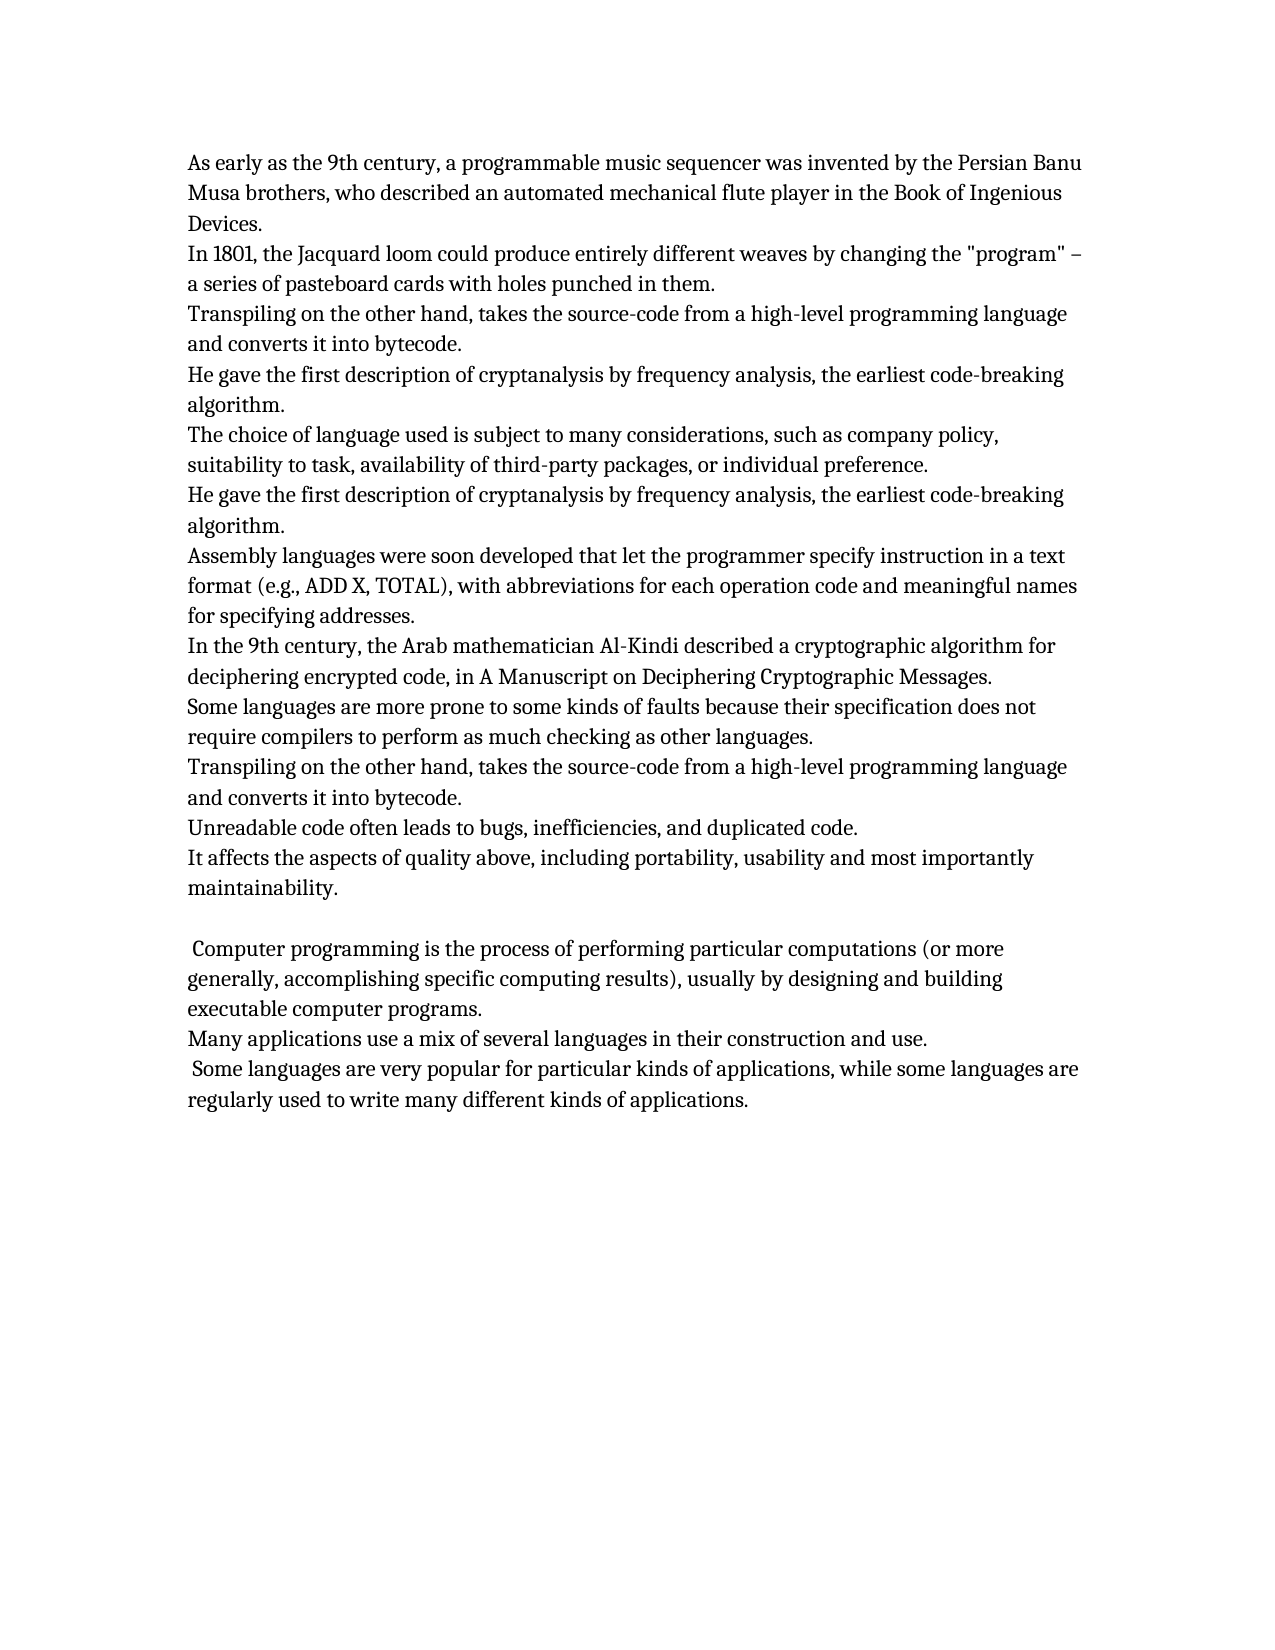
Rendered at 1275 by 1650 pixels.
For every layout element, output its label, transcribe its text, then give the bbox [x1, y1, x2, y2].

text As early as the 9th century, a programmable music sequencer was invented by the Persian Banu Musa brothers, who described an automated mechanical flute player in the Book of Ingenious Devices. In 1801, the Jacquard loom could produce entirely different weaves by changing the "program" – a series of pasteboard cards with holes punched in them. Transpiling on the other hand, takes the source-code from a high-level programming language and converts it into bytecode. He gave the first description of cryptanalysis by frequency analysis, the earliest code-breaking algorithm. The choice of language used is subject to many considerations, such as company policy, suitability to task, availability of third-party packages, or individual preference. He gave the first description of cryptanalysis by frequency analysis, the earliest code-breaking algorithm. Assembly languages were soon developed that let the programmer specify instruction in a text format (e.g., ADD X, TOTAL), with abbreviations for each operation code and meaningful names for specifying addresses. In the 9th century, the Arab mathematician Al-Kindi described a cryptographic algorithm for deciphering encrypted code, in A Manuscript on Deciphering Cryptographic Messages. Some languages are more prone to some kinds of faults because their specification does not require compilers to perform as much checking as other languages. Transpiling on the other hand, takes the source-code from a high-level programming language and converts it into bytecode. Unreadable code often leads to bugs, inefficiencies, and duplicated code. It affects the aspects of quality above, including portability, usability and most importantly maintainability. Computer programming is the process of performing particular computations (or more generally, accomplishing specific computing results), usually by designing and building executable computer programs. Many applications use a mix of several languages in their construction and use. Some languages are very popular for particular kinds of applications, while some languages are regularly used to write many different kinds of applications. [187, 150, 1087, 1113]
